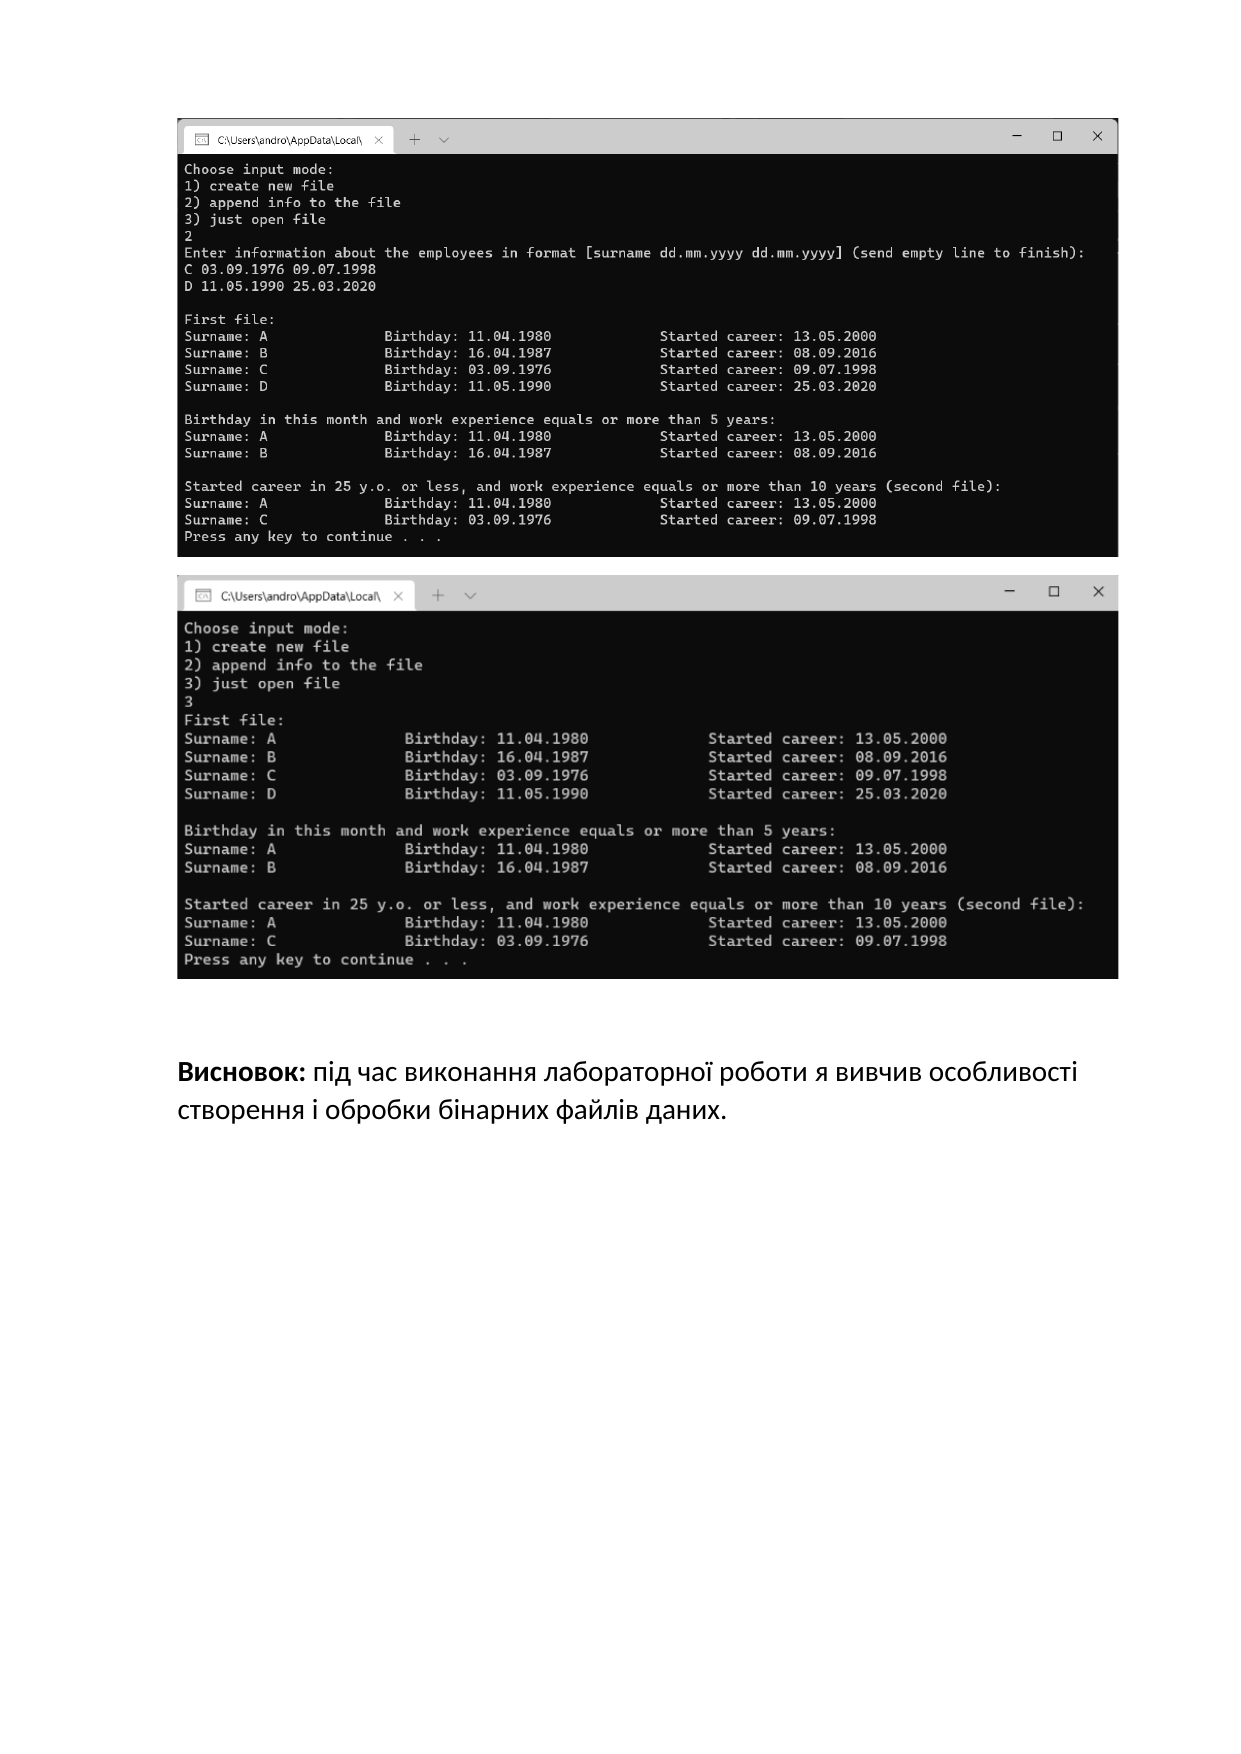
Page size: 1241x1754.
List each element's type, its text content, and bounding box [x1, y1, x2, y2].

text Висновок: під час виконання лабораторної роботи я вивчив особливості створення і обробки бінарних файлів даних. [177, 1053, 1152, 1127]
picture [177, 575, 1119, 979]
picture [177, 118, 1119, 557]
